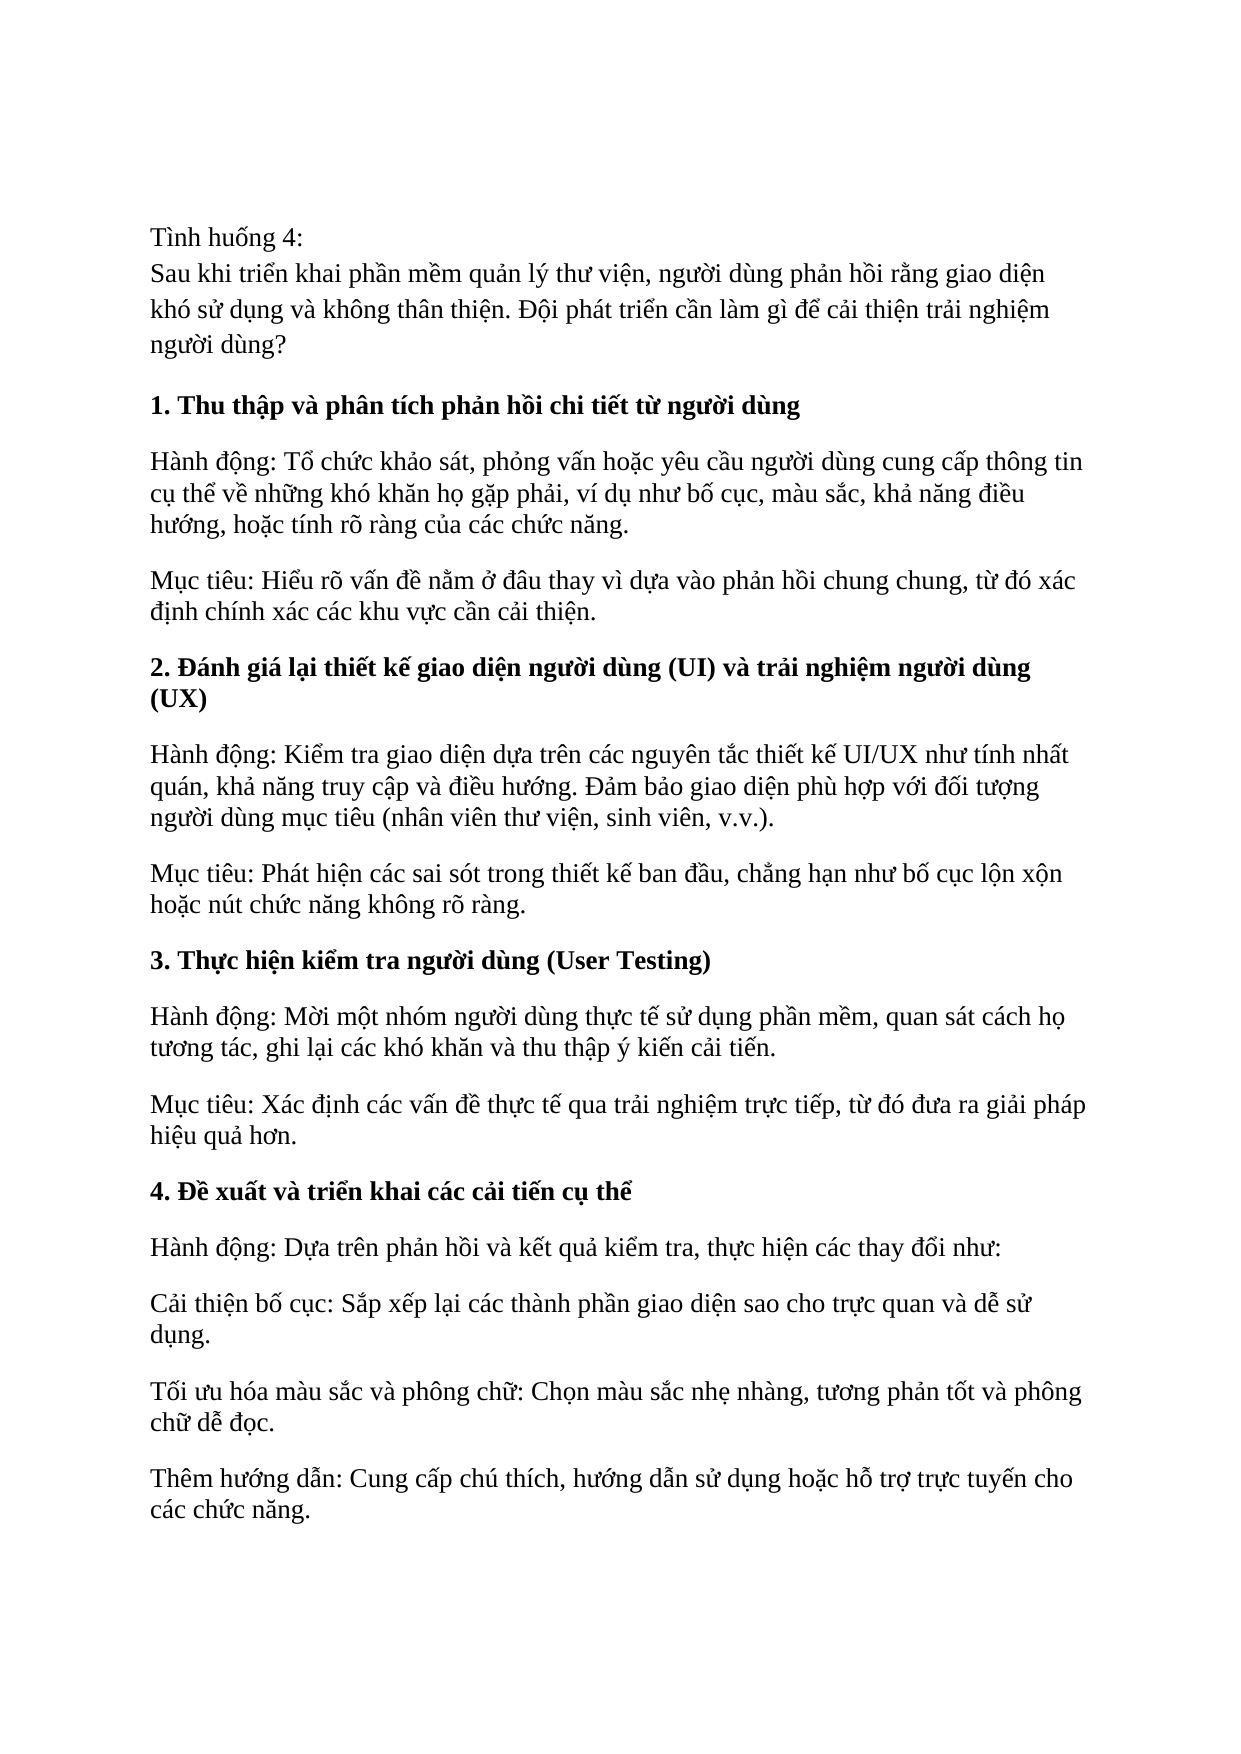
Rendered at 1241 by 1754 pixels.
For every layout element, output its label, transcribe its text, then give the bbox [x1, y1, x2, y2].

text Hành động: Mời một nhóm người dùng thực tế sử dụng phần mềm, quan sát cách họ tương tác, ghi lại các khó khăn và thu thập ý kiến cải tiến. [150, 1000, 1090, 1063]
text Hành động: Kiểm tra giao diện dựa trên các nguyên tắc thiết kế UI/UX như tính nhất quán, khả năng truy cập và điều hướng. Đảm bảo giao diện phù hợp với đối tượng người dùng mục tiêu (nhân viên thư viện, sinh viên, v.v.). [150, 738, 1090, 832]
text Mục tiêu: Hiểu rõ vấn đề nằm ở đâu thay vì dựa vào phản hồi chung chung, từ đó xác định chính xác các khu vực cần cải thiện. [150, 564, 1090, 626]
text 2. Đánh giá lại thiết kế giao diện người dùng (UI) và trải nghiệm người dùng (UX) [150, 651, 1090, 713]
text Tối ưu hóa màu sắc và phông chữ: Chọn màu sắc nhẹ nhàng, tương phản tốt và phông chữ dễ đọc. [150, 1374, 1090, 1437]
text Mục tiêu: Phát hiện các sai sót trong thiết kế ban đầu, chẳng hạn như bố cục lộn xộn hoặc nút chức năng không rõ ràng. [150, 857, 1090, 919]
text Thêm hướng dẫn: Cung cấp chú thích, hướng dẫn sử dụng hoặc hỗ trợ trực tuyến cho các chức năng. [150, 1462, 1090, 1524]
text Mục tiêu: Xác định các vấn đề thực tế qua trải nghiệm trực tiếp, từ đó đưa ra giải pháp hiệu quả hơn. [150, 1088, 1090, 1150]
text 4. Đề xuất và triển khai các cải tiến cụ thể [150, 1175, 1090, 1206]
text Tình huống 4: [150, 221, 1090, 253]
text Sau khi triển khai phần mềm quản lý thư viện, người dùng phản hồi rằng giao diện khó sử dụng và không thân thiện. Đội phát triển cần làm gì để cải thiện trải nghiệm người dùng? [150, 257, 1090, 360]
text Cải thiện bố cục: Sắp xếp lại các thành phần giao diện sao cho trực quan và dễ sử dụng. [150, 1287, 1090, 1349]
text Hành động: Dựa trên phản hồi và kết quả kiểm tra, thực hiện các thay đổi như: [150, 1231, 1090, 1262]
text 1. Thu thập và phân tích phản hồi chi tiết từ người dùng [150, 389, 1090, 421]
text Hành động: Tổ chức khảo sát, phỏng vấn hoặc yêu cầu người dùng cung cấp thông tin cụ thể về những khó khăn họ gặp phải, ví dụ như bố cục, màu sắc, khả năng điều hướng, hoặc tính rõ ràng của các chức năng. [150, 446, 1090, 539]
text 3. Thực hiện kiểm tra người dùng (User Testing) [150, 944, 1090, 975]
